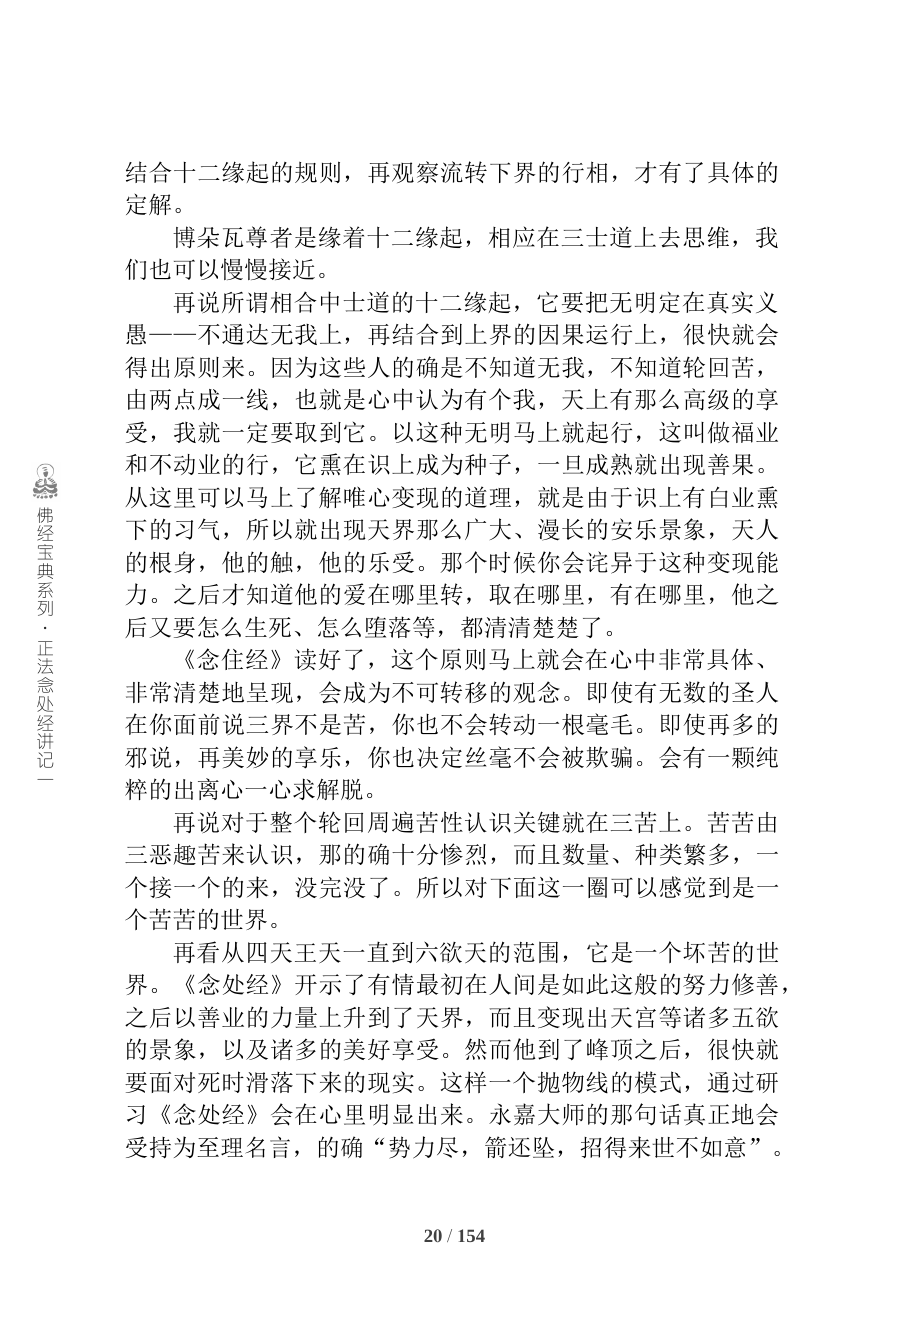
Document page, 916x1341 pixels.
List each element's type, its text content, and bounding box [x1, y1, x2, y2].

picture [31, 462, 61, 502]
text 博朵瓦尊者是缘着十二缘起，相应在三士道上去思维，我们也可以慢慢接近。 [124, 220, 780, 285]
text 再看从四天王天一直到六欲天的范围，它是一个坏苦的世界。《念处经》开示了有情最初在人间是如此这般的努力修善，之后以善业的力量上升到了天界，而且变现出天宫等诸多五欲的景象，以及诸多的美好享受。然而他到了峰顶之后，很快就要面对死时滑落下来的现实。这样一个抛物线的模式，通过研习《念处经》会在心里明显出来。永嘉大师的那句话真正地会受持为至理名言，的确“势力尽，箭还坠，招得来世不如意”。 [124, 935, 780, 1162]
text 《念住经》读好了，这个原则马上就会在心中非常具体、非常清楚地呈现，会成为不可转移的观念。即使有无数的圣人在你面前说三界不是苦，你也不会转动一根毫毛。即使再多的邪说，再美妙的享乐，你也决定丝毫不会被欺骗。会有一颗纯粹的出离心一心求解脱。 [124, 642, 780, 805]
text 再说对于整个轮回周遍苦性认识关键就在三苦上。苦苦由三恶趣苦来认识，那的确十分惨烈，而且数量、种类繁多，一个接一个的来，没完没了。所以对下面这一圈可以感觉到是一个苦苦的世界。 [124, 805, 780, 935]
text 再说所谓相合中士道的十二缘起，它要把无明定在真实义愚——不通达无我上，再结合到上界的因果运行上，很快就会得出原则来。因为这些人的确是不知道无我，不知道轮回苦，由两点成一线，也就是心中认为有个我，天上有那么高级的享受，我就一定要取到它。以这种无明马上就起行，这叫做福业和不动业的行，它熏在识上成为种子，一旦成熟就出现善果。从这里可以马上了解唯心变现的道理，就是由于识上有白业熏下的习气，所以就出现天界那么广大、漫长的安乐景象，天人的根身，他的触，他的乐受。那个时候你会诧异于这种变现能力。之后才知道他的爱在哪里转，取在哪里，有在哪里，他之后又要怎么生死、怎么堕落等，都清清楚楚了。 [124, 285, 780, 642]
